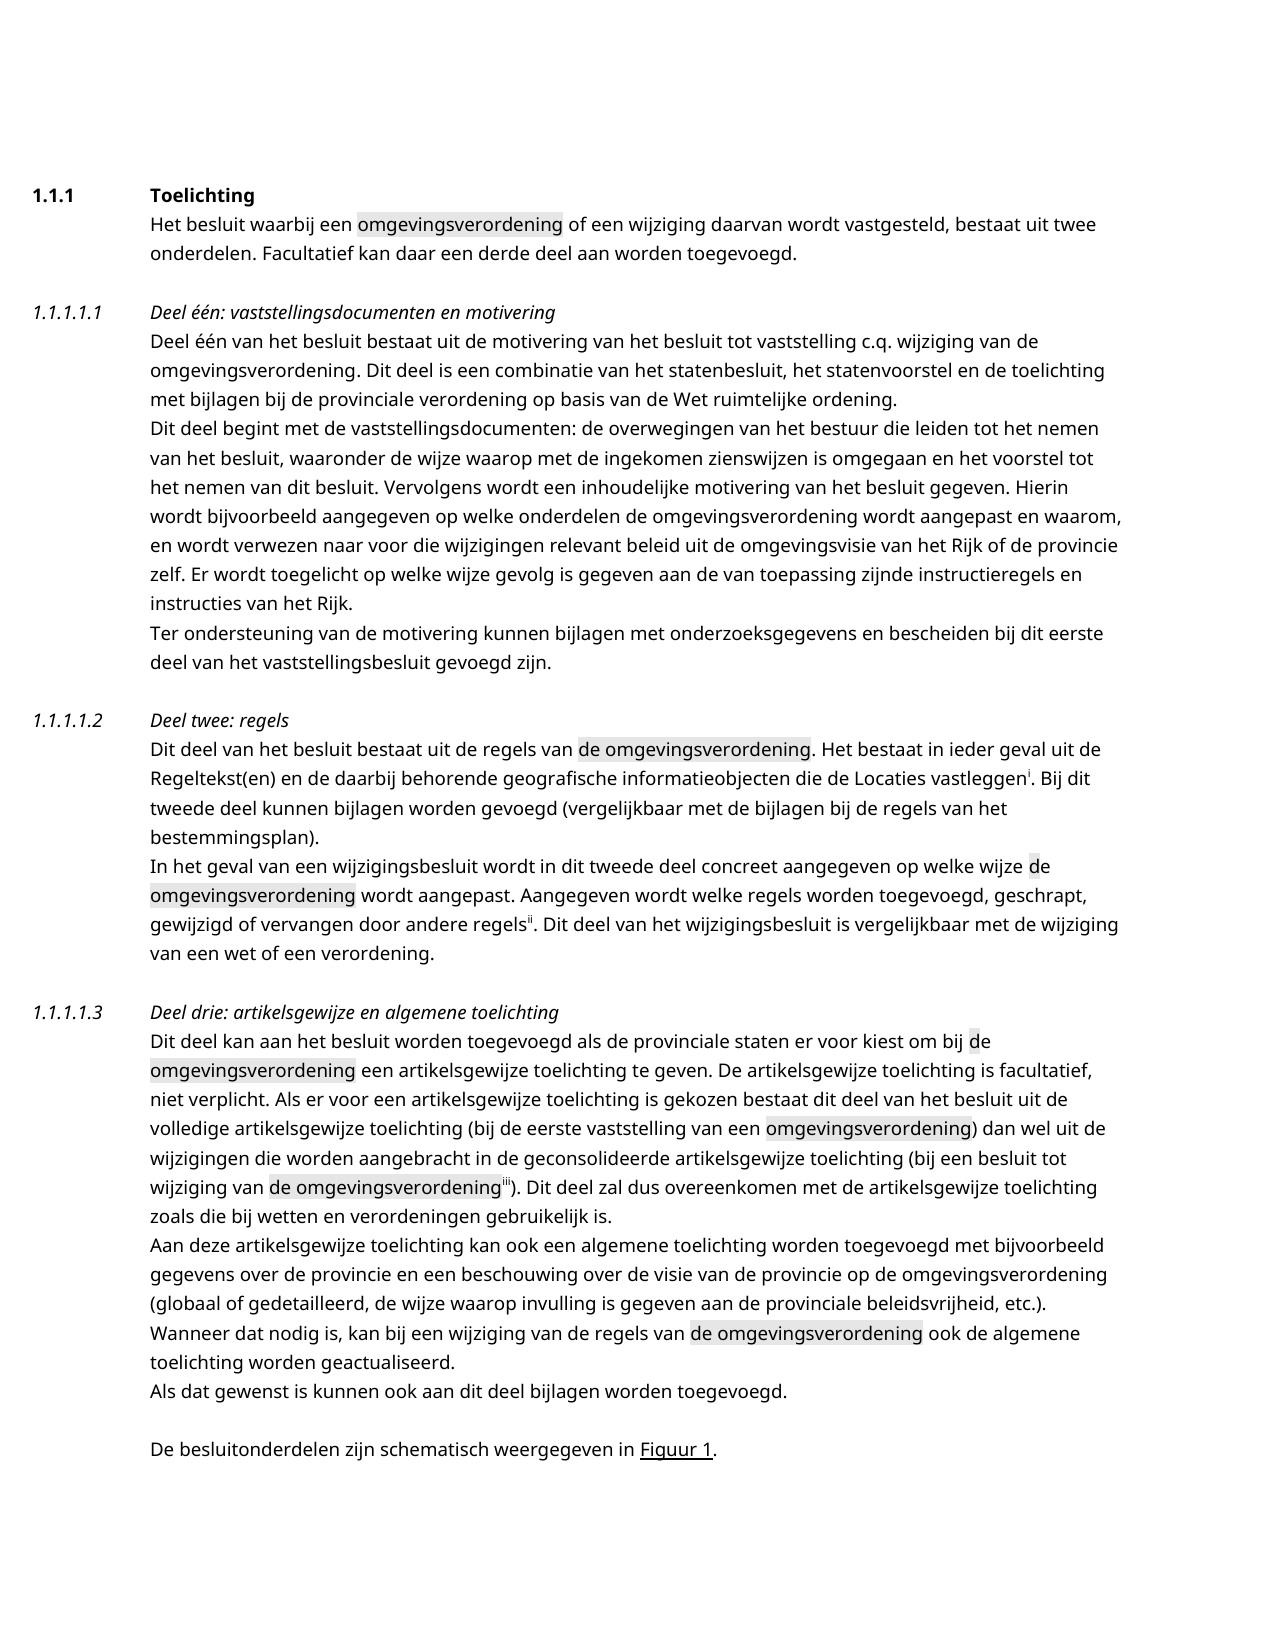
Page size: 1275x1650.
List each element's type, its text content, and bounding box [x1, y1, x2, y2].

text Dit deel van het besluit bestaat uit de regels van de omgevingsverordening. Het bestaat in ieder geval uit de Regeltekst(en) en de daarbij behorende geografische informatieobjecten die de Locaties vastleggen. Bij dit tweede deel kunnen bijlagen worden gevoegd (vergelijkbaar met de bijlagen bij de regels van het bestemmingsplan). [150, 733, 1125, 850]
text Dit deel begint met de vaststellingsdocumenten: de overwegingen van het bestuur die leiden tot het nemen van het besluit, waaronder de wijze waarop met de ingekomen zienswijzen is omgegaan en het voorstel tot het nemen van dit besluit. Vervolgens wordt een inhoudelijke motivering van het besluit gegeven. Hierin wordt bijvoorbeeld aangegeven op welke onderdelen de omgevingsverordening wordt aangepast en waarom, en wordt verwezen naar voor die wijzigingen relevant beleid uit de omgevingsvisie van het Rijk of de provincie zelf. Er wordt toegelicht op welke wijze gevolg is gegeven aan de van toepassing zijnde instructieregels en instructies van het Rijk. [150, 412, 1125, 617]
text De besluitonderdelen zijn schematisch weergegeven in Figuur 6. [150, 1433, 1125, 1462]
text Aan deze artikelsgewijze toelichting kan ook een algemene toelichting worden toegevoegd met bijvoorbeeld gegevens over de provincie en een beschouwing over de visie van de provincie op de omgevingsverordening (globaal of gedetailleerd, de wijze waarop invulling is gegeven aan de provinciale beleidsvrijheid, etc.). Wanneer dat nodig is, kan bij een wijziging van de regels van de omgevingsverordening ook de algemene toelichting worden geactualiseerd. [150, 1229, 1125, 1375]
text Als dat gewenst is kunnen ook aan dit deel bijlagen worden toegevoegd. [150, 1375, 1125, 1404]
text Dit deel kan aan het besluit worden toegevoegd als de provinciale staten er voor kiest om bij de omgevingsverordening een artikelsgewijze toelichting te geven. De artikelsgewijze toelichting is facultatief, niet verplicht. Als er voor een artikelsgewijze toelichting is gekozen bestaat dit deel van het besluit uit de volledige artikelsgewijze toelichting (bij de eerste vaststelling van een omgevingsverordening) dan wel uit de wijzigingen die worden aangebracht in de geconsolideerde artikelsgewijze toelichting (bij een besluit tot wijziging van de omgevingsverordening). Dit deel zal dus overeenkomen met de artikelsgewijze toelichting zoals die bij wetten en verordeningen gebruikelijk is. [150, 1025, 1125, 1229]
text Het besluit waarbij een omgevingsverordening of een wijziging daarvan wordt vastgesteld, bestaat uit twee onderdelen. Facultatief kan daar een derde deel aan worden toegevoegd. [150, 208, 1125, 267]
text Ter ondersteuning van de motivering kunnen bijlagen met onderzoeksgegevens en bescheiden bij dit eerste deel van het vaststellingsbesluit gevoegd zijn. [150, 617, 1125, 675]
subtitle Toelichting [32, 179, 1125, 208]
subtitle Deel drie: artikelsgewijze en algemene toelichting [32, 996, 1125, 1025]
subtitle Deel twee: regels [32, 704, 1125, 733]
text Deel één van het besluit bestaat uit de motivering van het besluit tot vaststelling c.q. wijziging van . Dit deel is een combinatie van het statenbesluit, het statenvoorstel en de toelichting met bijlagen bij de provinciale verordening op basis van de Wet ruimtelijke ordening. [150, 325, 1125, 412]
text In het geval van een wijzigingsbesluit wordt in dit tweede deel concreet aangegeven op welke wijze de omgevingsverordening wordt aangepast. Aangegeven wordt welke regels worden toegevoegd, geschrapt, gewijzigd of vervangen door andere regels. Dit deel van het wijzigingsbesluit is vergelijkbaar met de wijziging van een wet of een verordening. [150, 850, 1125, 967]
subtitle Deel één: vaststellingsdocumenten en motivering [32, 296, 1125, 325]
